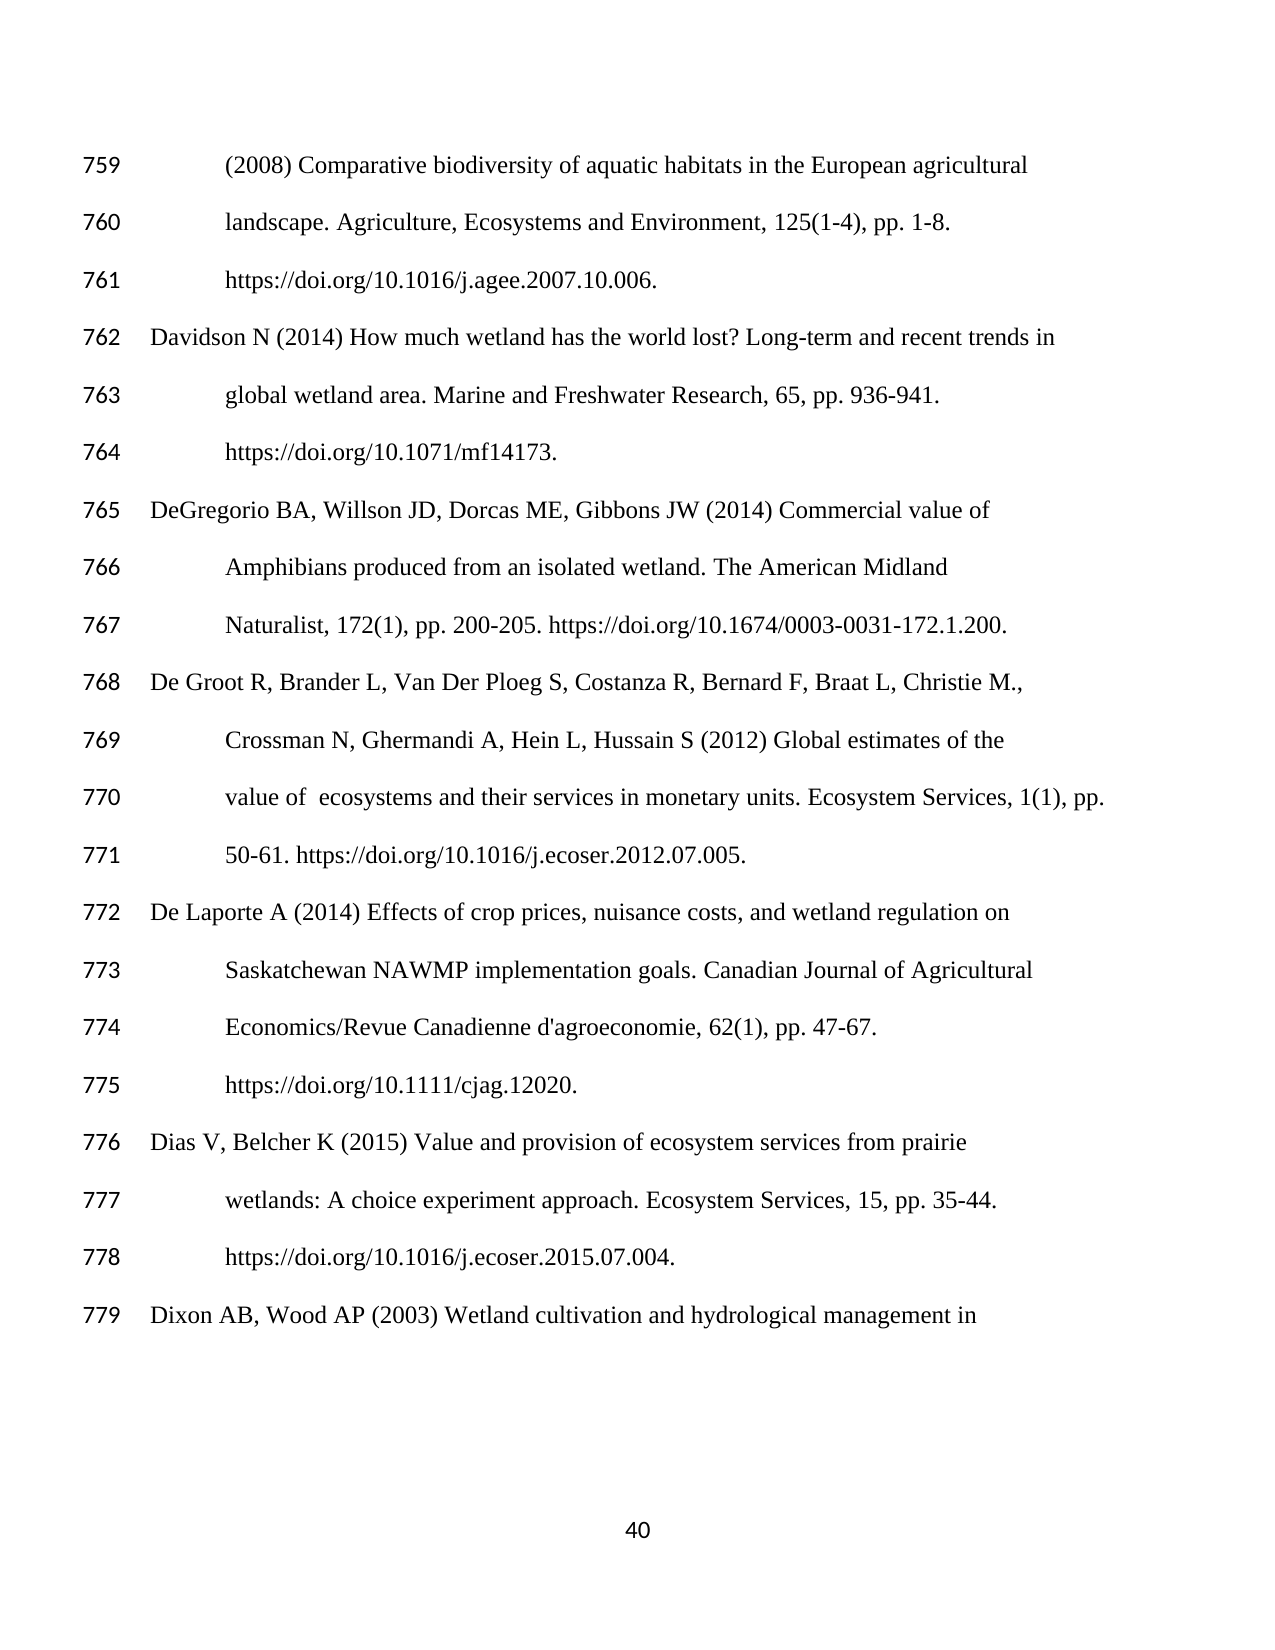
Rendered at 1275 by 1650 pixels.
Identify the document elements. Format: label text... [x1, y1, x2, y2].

text wetlands: A choice experiment approach. Ecosystem Services, 15, pp. 35-44. [150, 1185, 1125, 1214]
text Dixon AB, Wood AP (2003) Wetland cultivation and hydrological management in [150, 1300, 1125, 1329]
text De Laporte A (2014) Effects of crop prices, nuisance costs, and wetland regulation on [150, 897, 1125, 926]
text https://doi.org/10.1016/j.agee.2007.10.006. [225, 265, 1125, 294]
text Davidson N (2014) How much wetland has the world lost? Long-term and recent trends in [150, 322, 1125, 351]
text (2008) Comparative biodiversity of aquatic habitats in the European agricultural landscape. Agriculture, Ecosystems and Environment, 125(1-4), pp. 1-8. [225, 150, 1125, 236]
text De Groot R, Brander L, Van Der Ploeg S, Costanza R, Bernard F, Braat L, Christie M., Crossman N, Ghermandi A, Hein L, Hussain S (2012) Global estimates of the [150, 667, 1125, 754]
text global wetland area. Marine and Freshwater Research, 65, pp. 936-941. [150, 380, 1125, 409]
text Amphibians produced from an isolated wetland. The American Midland Naturalist, 172(1), pp. 200-205. https://doi.org/10.1674/0003-0031-172.1.200. [225, 552, 1125, 639]
text value of ecosystems and their services in monetary units. Ecosystem Services, 1(1), pp. 50-61. https://doi.org/10.1016/j.ecoser.2012.07.005. [225, 782, 1125, 869]
text https://doi.org/10.1071/mf14173. [150, 437, 1125, 466]
text Saskatchewan NAWMP implementation goals. Canadian Journal of Agricultural Economics/Revue Canadienne d'agroeconomie, 62(1), pp. 47-67. [225, 955, 1125, 1041]
text https://doi.org/10.1111/cjag.12020. [225, 1070, 1125, 1099]
text https://doi.org/10.1016/j.ecoser.2015.07.004. [150, 1242, 1125, 1271]
text DeGregorio BA, Willson JD, Dorcas ME, Gibbons JW (2014) Commercial value of [150, 495, 1125, 524]
text Dias V, Belcher K (2015) Value and provision of ecosystem services from prairie [150, 1127, 1125, 1156]
